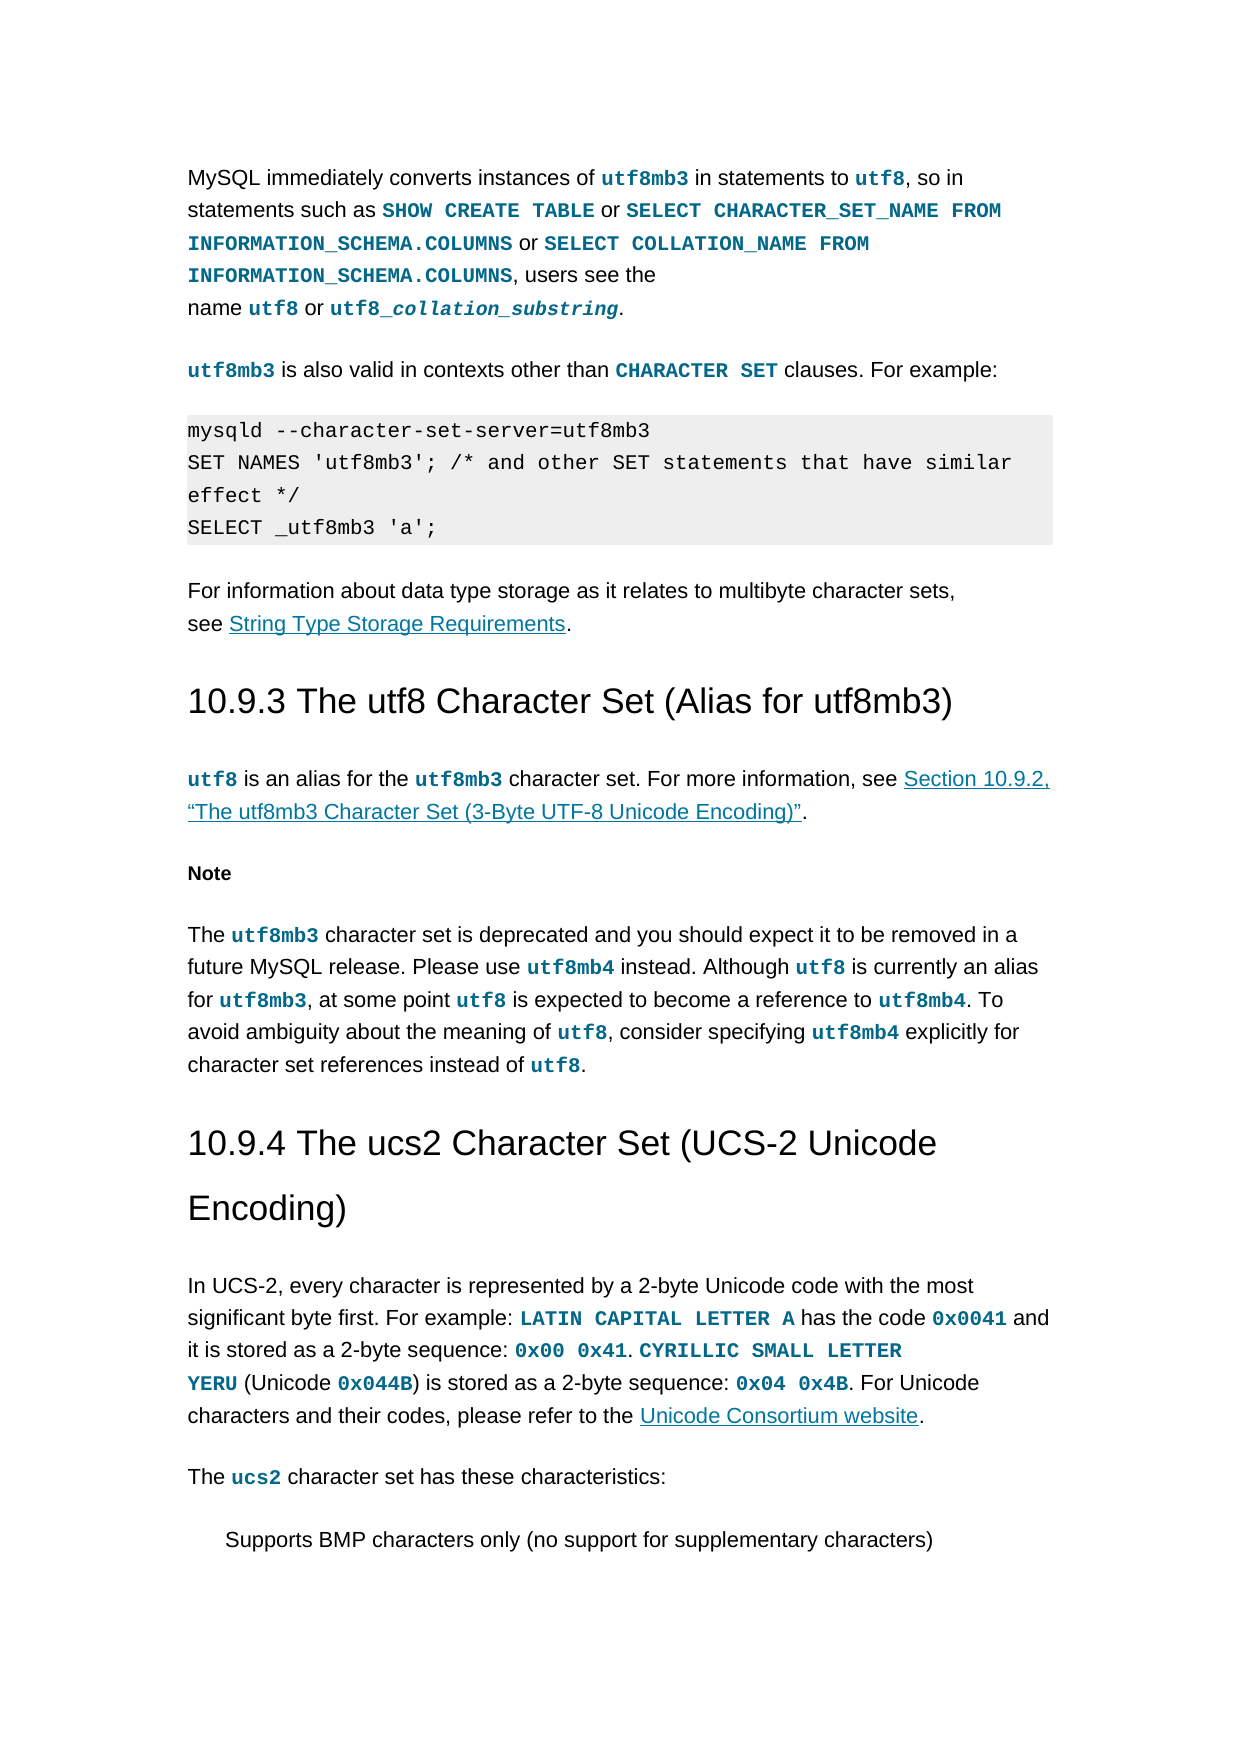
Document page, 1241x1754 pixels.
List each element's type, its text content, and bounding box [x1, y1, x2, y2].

text SET NAMES 'utf8mb3'; /* and other SET statements that have similar effect */ [187, 448, 1053, 513]
text utf8mb3 is also valid in contexts other than CHARACTER SET clauses. For example: [187, 354, 1053, 386]
text mysqld --character-set-server=utf8mb3 [187, 415, 1053, 448]
text In UCS-2, every character is represented by a 2-byte Unicode code with the most significant byte first. For example: LATIN CAPITAL LETTER A has the code 0x0041 and it is stored as a 2-byte sequence: 0x00 0x41. CYRILLIC SMALL LETTER YERU (Unicode 0x044B) is stored as a 2-byte sequence: 0x04 0x4B. For Unicode characters and their codes, please refer to the Unicode Consortium website. [187, 1269, 1053, 1432]
text The utf8mb3 character set is deprecated and you should expect it to be removed in a future MySQL release. Please use utf8mb4 instead. Although utf8 is currently an alias for utf8mb3, at some point utf8 is expected to become a reference to utf8mb4. To avoid ambiguity about the meaning of utf8, consider specifying utf8mb4 explicitly for character set references instead of utf8. [187, 919, 1053, 1081]
subtitle 10.9.3 The utf8 Character Set (Alias for utf8mb3) [187, 669, 1053, 734]
text The ucs2 character set has these characteristics: [187, 1461, 1053, 1494]
text utf8 is an alias for the utf8mb3 character set. For more information, see Section 10.9.2, “The utf8mb3 Character Set (3-Byte UTF-8 Unicode Encoding)”. [187, 763, 1053, 828]
text MySQL immediately converts instances of utf8mb3 in statements to utf8, so in statements such as SHOW CREATE TABLE or SELECT CHARACTER_SET_NAME FROM INFORMATION_SCHEMA.COLUMNS or SELECT COLLATION_NAME FROM INFORMATION_SCHEMA.COLUMNS, users see the name utf8 or utf8_collation_substring. [187, 162, 1053, 324]
subtitle 10.9.4 The ucs2 Character Set (UCS-2 Unicode Encoding) [187, 1110, 1053, 1240]
text For information about data type storage as it relates to multibyte character sets, see String Type Storage Requirements. [187, 574, 1053, 639]
text Supports BMP characters only (no support for supplementary characters) [225, 1523, 1053, 1555]
text Note [187, 857, 1053, 889]
text SELECT _utf8mb3 'a'; [187, 513, 1053, 545]
